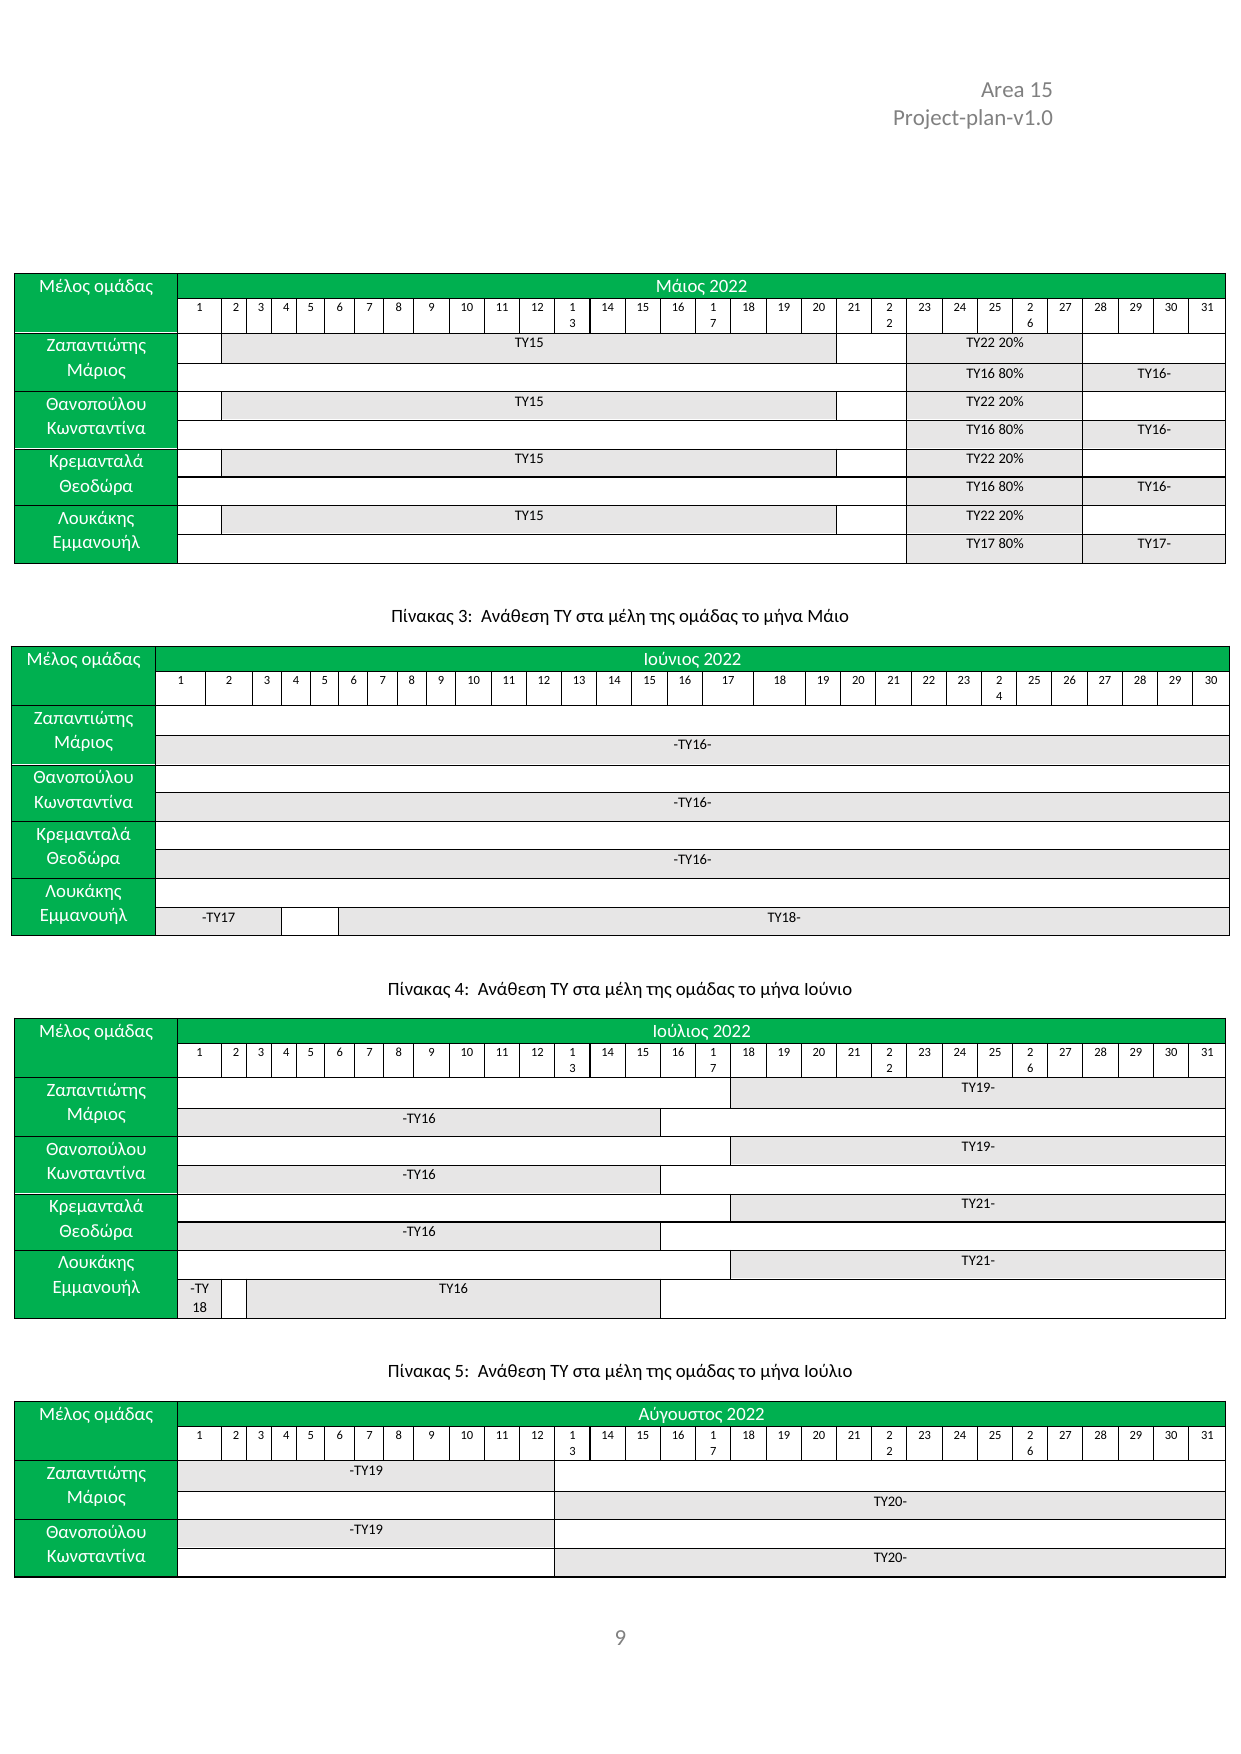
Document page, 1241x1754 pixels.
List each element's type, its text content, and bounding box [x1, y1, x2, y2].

table_cell 14 [597, 672, 631, 705]
table_cell ΤΥ18- [339, 908, 1229, 935]
table_cell ΤΥ17- [1083, 535, 1225, 563]
table_cell 11 [492, 672, 526, 705]
table_cell 6 [325, 1044, 354, 1077]
table_cell 11 [485, 1044, 519, 1077]
table_cell 10 [450, 1044, 484, 1077]
table_cell 24 [943, 1044, 977, 1077]
table_cell 5 [311, 672, 338, 705]
table_cell 21 [837, 1427, 871, 1460]
table_cell 27 [1048, 1427, 1082, 1460]
table_cell ΤΥ15 [222, 392, 836, 419]
table_cell 9 [414, 299, 449, 332]
table_cell 19 [767, 299, 801, 332]
table_cell [178, 1549, 554, 1576]
table_cell 22 [872, 1044, 906, 1077]
table_cell 20 [802, 299, 836, 332]
table_cell 31 [1189, 1427, 1225, 1460]
table_cell ΤΥ16 80% [907, 478, 1082, 505]
table_cell ΤΥ16- [1083, 364, 1225, 391]
table_cell 4 [272, 1427, 296, 1460]
table_cell [178, 535, 906, 563]
table_cell 8 [384, 1044, 413, 1077]
table_cell 29 [1119, 1044, 1153, 1077]
table_cell [282, 908, 338, 935]
table_cell 18 [731, 1427, 766, 1460]
table_cell 28 [1123, 672, 1157, 705]
table_cell [837, 334, 906, 363]
table_cell -ΤΥ16- [156, 850, 1229, 878]
table_cell 10 [450, 299, 484, 332]
table_cell 13 [555, 1427, 589, 1460]
table_cell 8 [384, 1427, 413, 1460]
table_cell 30 [1193, 672, 1229, 705]
table_cell [178, 421, 906, 448]
table_cell ΤΥ21- [731, 1195, 1225, 1221]
table_cell 28 [1083, 1427, 1118, 1460]
table_cell [178, 1137, 730, 1164]
table_cell -ΤΥ16 [178, 1223, 660, 1250]
table_cell 12 [527, 672, 561, 705]
table_cell Θανοπούλου Κωνσταντίνα [15, 392, 177, 448]
table_cell 2 [222, 1044, 246, 1077]
table_cell [178, 506, 221, 533]
table_cell 16 [668, 672, 702, 705]
table_cell 14 [591, 1427, 625, 1460]
table_header Μέλος ομάδας [15, 1402, 177, 1460]
text Πίνακας 5: Ανάθεση ΤΥ στα μέλη της ομάδας το μήνα Ιούλιο [187, 1360, 1053, 1383]
table_cell 14 [591, 1044, 625, 1077]
table_cell Ζαπαντιώτης Μάριος [15, 334, 177, 391]
table_cell 5 [297, 299, 324, 332]
table_cell Λουκάκης Εμμανουήλ [12, 879, 155, 935]
table_cell 28 [1083, 1044, 1118, 1077]
table_cell -ΤΥ16- [156, 793, 1229, 821]
table_header Μέλος ομάδας [12, 647, 155, 705]
text Πίνακας 4: Ανάθεση ΤΥ στα μέλη της ομάδας το μήνα Ιούνιο [187, 977, 1053, 1000]
table_cell [156, 879, 1229, 907]
table_cell [178, 1251, 730, 1278]
table_cell 28 [1083, 299, 1118, 332]
table_cell 13 [555, 1044, 589, 1077]
table_cell 24 [982, 672, 1016, 705]
table_cell 20 [841, 672, 875, 705]
table_cell 3 [253, 672, 281, 705]
table_cell 13 [555, 299, 589, 332]
table_cell ΤΥ16- [1083, 478, 1225, 505]
table_cell Θανοπούλου Κωνσταντίνα [12, 766, 155, 821]
table_cell ΤΥ22 20% [907, 450, 1082, 476]
table_cell 5 [297, 1427, 324, 1460]
table_cell 4 [272, 299, 296, 332]
table_cell [1083, 392, 1225, 419]
table_cell 22 [872, 299, 906, 332]
table_cell 29 [1158, 672, 1192, 705]
table_cell Θανοπούλου Κωνσταντίνα [15, 1137, 177, 1193]
table_cell 24 [943, 1427, 977, 1460]
table_cell 11 [485, 299, 519, 332]
table_cell [1083, 334, 1225, 363]
table_cell [156, 706, 1229, 734]
table_cell 25 [978, 1044, 1012, 1077]
table_cell [555, 1461, 1225, 1491]
table_cell 22 [872, 1427, 906, 1460]
table_cell 29 [1119, 1427, 1153, 1460]
table_cell 10 [450, 1427, 484, 1460]
table_cell 12 [520, 299, 554, 332]
table_cell ΤΥ16 80% [907, 421, 1082, 448]
table_header Μέλος ομάδας [15, 1019, 177, 1077]
table_cell 7 [355, 1427, 383, 1460]
table_cell ΤΥ22 20% [907, 506, 1082, 533]
table_cell [178, 1492, 554, 1519]
table_cell 8 [398, 672, 426, 705]
table_cell 17 [696, 299, 730, 332]
table_cell [178, 1078, 730, 1108]
table_cell 18 [754, 672, 805, 705]
table_cell ΤΥ20- [555, 1492, 1225, 1519]
table_cell Λουκάκης Εμμανουήλ [15, 506, 177, 563]
table_cell 23 [907, 1044, 942, 1077]
table_cell ΤΥ17 80% [907, 535, 1082, 563]
table_cell 31 [1189, 299, 1225, 332]
table_cell 3 [247, 1427, 271, 1460]
table_cell ΤΥ16 80% [907, 364, 1082, 391]
table_cell -ΤΥ16 [178, 1166, 660, 1193]
table_cell 26 [1052, 672, 1087, 705]
table_cell 12 [520, 1044, 554, 1077]
table_cell 26 [1013, 299, 1047, 332]
table_cell [837, 450, 906, 476]
table_cell 18 [731, 299, 766, 332]
table_cell [178, 364, 906, 391]
table_cell -ΤΥ17 [156, 908, 281, 935]
table_cell [661, 1109, 1225, 1136]
table_cell 23 [907, 1427, 942, 1460]
table_cell [1083, 450, 1225, 476]
table_cell 19 [767, 1044, 801, 1077]
table_cell 19 [767, 1427, 801, 1460]
table_cell -ΤΥ19 [178, 1520, 554, 1547]
table_cell 25 [1017, 672, 1051, 705]
table_cell 16 [661, 1044, 695, 1077]
table_cell [156, 766, 1229, 792]
table_cell 17 [696, 1427, 730, 1460]
table_cell 17 [696, 1044, 730, 1077]
table_cell -ΤΥ16 [178, 1109, 660, 1136]
table_cell 2 [206, 672, 252, 705]
table_cell [837, 392, 906, 419]
table_cell 21 [876, 672, 911, 705]
table_cell 27 [1048, 1044, 1082, 1077]
table_cell 8 [384, 299, 413, 332]
table_cell [555, 1520, 1225, 1547]
table_cell ΤΥ16 [247, 1280, 660, 1318]
table_cell ΤΥ20- [555, 1549, 1225, 1576]
table_cell 9 [414, 1044, 449, 1077]
table_cell 1 [156, 672, 205, 705]
table_cell 23 [947, 672, 981, 705]
table_cell 7 [355, 1044, 383, 1077]
table_cell [178, 1195, 730, 1221]
table_cell [661, 1166, 1225, 1193]
table_cell 2 [222, 299, 246, 332]
table_cell 4 [272, 1044, 296, 1077]
table_cell 19 [806, 672, 840, 705]
table_header Ιούλιος 2022 [178, 1019, 1225, 1043]
table_cell 11 [485, 1427, 519, 1460]
table_cell ΤΥ19- [731, 1078, 1225, 1108]
table_cell 3 [247, 299, 271, 332]
table_cell [178, 478, 906, 505]
table_cell Ζαπαντιώτης Μάριος [15, 1461, 177, 1519]
table_cell 1 [178, 1044, 221, 1077]
table_cell 4 [282, 672, 310, 705]
table_cell ΤΥ16- [1083, 421, 1225, 448]
table_cell 6 [325, 1427, 354, 1460]
table_cell [1083, 506, 1225, 533]
table_cell 31 [1189, 1044, 1225, 1077]
text Πίνακας 3: Ανάθεση ΤΥ στα μέλη της ομάδας το μήνα Μάιο [187, 605, 1053, 628]
table_cell 17 [703, 672, 753, 705]
table_cell 9 [414, 1427, 449, 1460]
table_cell ΤΥ22 20% [907, 334, 1082, 363]
table_cell 29 [1119, 299, 1153, 332]
table_cell 26 [1013, 1044, 1047, 1077]
table_cell 22 [912, 672, 946, 705]
table_cell 20 [802, 1044, 836, 1077]
table_cell 15 [626, 299, 660, 332]
table_cell 6 [339, 672, 367, 705]
table_cell ΤΥ15 [222, 450, 836, 476]
table_cell [178, 392, 221, 419]
table_cell Λουκάκης Εμμανουήλ [15, 1251, 177, 1318]
table_cell 24 [943, 299, 977, 332]
table_cell [178, 450, 221, 476]
table_cell 15 [632, 672, 667, 705]
table_cell 21 [837, 1044, 871, 1077]
table_header Αύγουστος 2022 [178, 1402, 1225, 1426]
table_cell 5 [297, 1044, 324, 1077]
table_cell 3 [247, 1044, 271, 1077]
table_cell [222, 1280, 246, 1318]
table_cell ΤΥ21- [731, 1251, 1225, 1278]
table_cell 20 [802, 1427, 836, 1460]
table_cell 13 [562, 672, 596, 705]
table_cell 30 [1154, 1427, 1188, 1460]
table_cell [661, 1223, 1225, 1250]
table_cell ΤΥ15 [222, 334, 836, 363]
table_cell Ζαπαντιώτης Μάριος [12, 706, 155, 764]
table_cell 6 [325, 299, 354, 332]
table_cell 10 [456, 672, 491, 705]
table_cell 7 [368, 672, 397, 705]
table_cell 1 [178, 1427, 221, 1460]
table_header Ιούνιος 2022 [156, 647, 1229, 671]
table_header Μέλος ομάδας [15, 274, 177, 332]
table_cell ΤΥ22 20% [907, 392, 1082, 419]
table_cell 14 [591, 299, 625, 332]
table_cell Κρεμανταλά Θεοδώρα [15, 1195, 177, 1250]
table_header Μάιος 2022 [178, 274, 1225, 298]
table_cell [156, 822, 1229, 849]
table_cell 23 [907, 299, 942, 332]
table_cell 30 [1154, 299, 1188, 332]
table_cell [837, 506, 906, 533]
table_cell Ζαπαντιώτης Μάριος [15, 1078, 177, 1136]
table_cell ΤΥ15 [222, 506, 836, 533]
table_cell 26 [1013, 1427, 1047, 1460]
table_cell 25 [978, 1427, 1012, 1460]
table_cell 15 [626, 1427, 660, 1460]
table_cell [661, 1280, 1225, 1318]
table_cell Κρεμανταλά Θεοδώρα [12, 822, 155, 878]
table_cell 25 [978, 299, 1012, 332]
table_cell 7 [355, 299, 383, 332]
table_cell Θανοπούλου Κωνσταντίνα [15, 1520, 177, 1576]
table_cell ΤΥ19- [731, 1137, 1225, 1164]
table_cell 15 [626, 1044, 660, 1077]
table_cell 18 [731, 1044, 766, 1077]
table_cell -ΤΥ 18 [178, 1280, 221, 1318]
table_cell [178, 334, 221, 363]
table_cell 21 [837, 299, 871, 332]
table_cell 16 [661, 299, 695, 332]
table_cell 16 [661, 1427, 695, 1460]
table_cell Κρεμανταλά Θεοδώρα [15, 450, 177, 505]
table_cell 9 [427, 672, 455, 705]
table_cell 12 [520, 1427, 554, 1460]
table_cell 27 [1088, 672, 1122, 705]
table_cell 1 [178, 299, 221, 332]
table_cell -ΤΥ16- [156, 736, 1229, 764]
table_cell 27 [1048, 299, 1082, 332]
table_cell -ΤΥ19 [178, 1461, 554, 1491]
table_cell 30 [1154, 1044, 1188, 1077]
table_cell 2 [222, 1427, 246, 1460]
